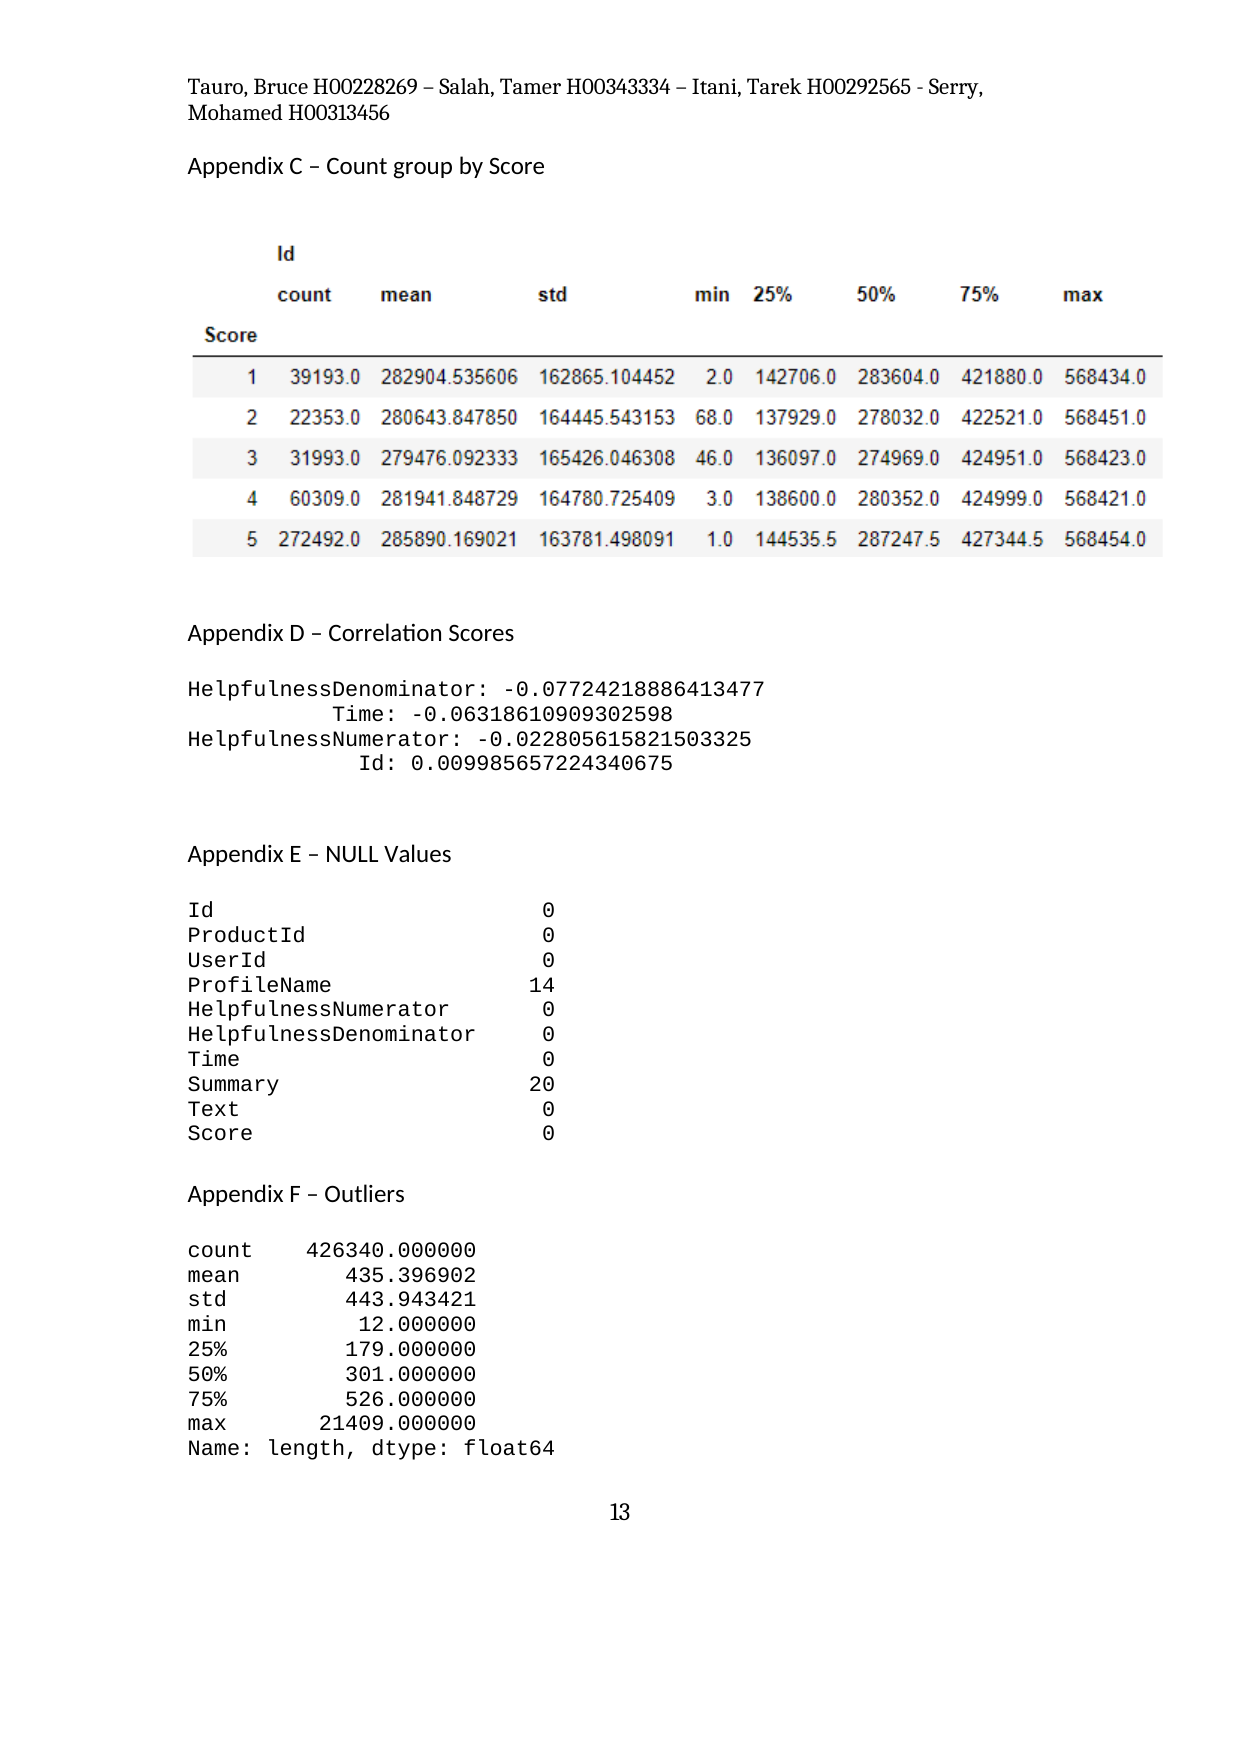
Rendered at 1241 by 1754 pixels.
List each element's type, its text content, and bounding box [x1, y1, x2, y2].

picture [187, 240, 1163, 557]
text ProductId 0 [187, 924, 1053, 949]
text UserId 0 [187, 949, 1053, 974]
text count 426340.000000 [187, 1239, 1053, 1264]
text Appendix C – Count group by Score [187, 150, 1053, 181]
text HelpfulnessNumerator: -0.022805615821503325 [187, 728, 1053, 753]
text Id 0 [187, 899, 1053, 924]
text std 443.943421 [187, 1288, 1053, 1313]
text Appendix F – Outliers [187, 1178, 1053, 1208]
text Id: 0.009985657224340675 [187, 753, 1053, 777]
text Appendix E – null Values [187, 838, 1053, 869]
text Text 0 [187, 1098, 1053, 1123]
text HelpfulnessDenominator 0 [187, 1023, 1053, 1048]
text Score 0 [187, 1123, 1053, 1147]
text max 21409.000000 [187, 1412, 1053, 1437]
text 25% 179.000000 [187, 1338, 1053, 1363]
text ProfileName 14 [187, 974, 1053, 999]
text HelpfulnessDenominator: -0.07724218886413477 [187, 678, 1053, 703]
text HelpfulnessNumerator 0 [187, 999, 1053, 1023]
text Name: length, dtype: float64 [187, 1437, 1053, 1462]
text Time 0 [187, 1048, 1053, 1073]
text Appendix D – Correlation Scores [187, 617, 1053, 648]
text min 12.000000 [187, 1313, 1053, 1338]
text Time: -0.06318610909302598 [187, 703, 1053, 728]
text Summary 20 [187, 1073, 1053, 1098]
text mean 435.396902 [187, 1264, 1053, 1288]
text 75% 526.000000 [187, 1388, 1053, 1412]
text 50% 301.000000 [187, 1363, 1053, 1388]
